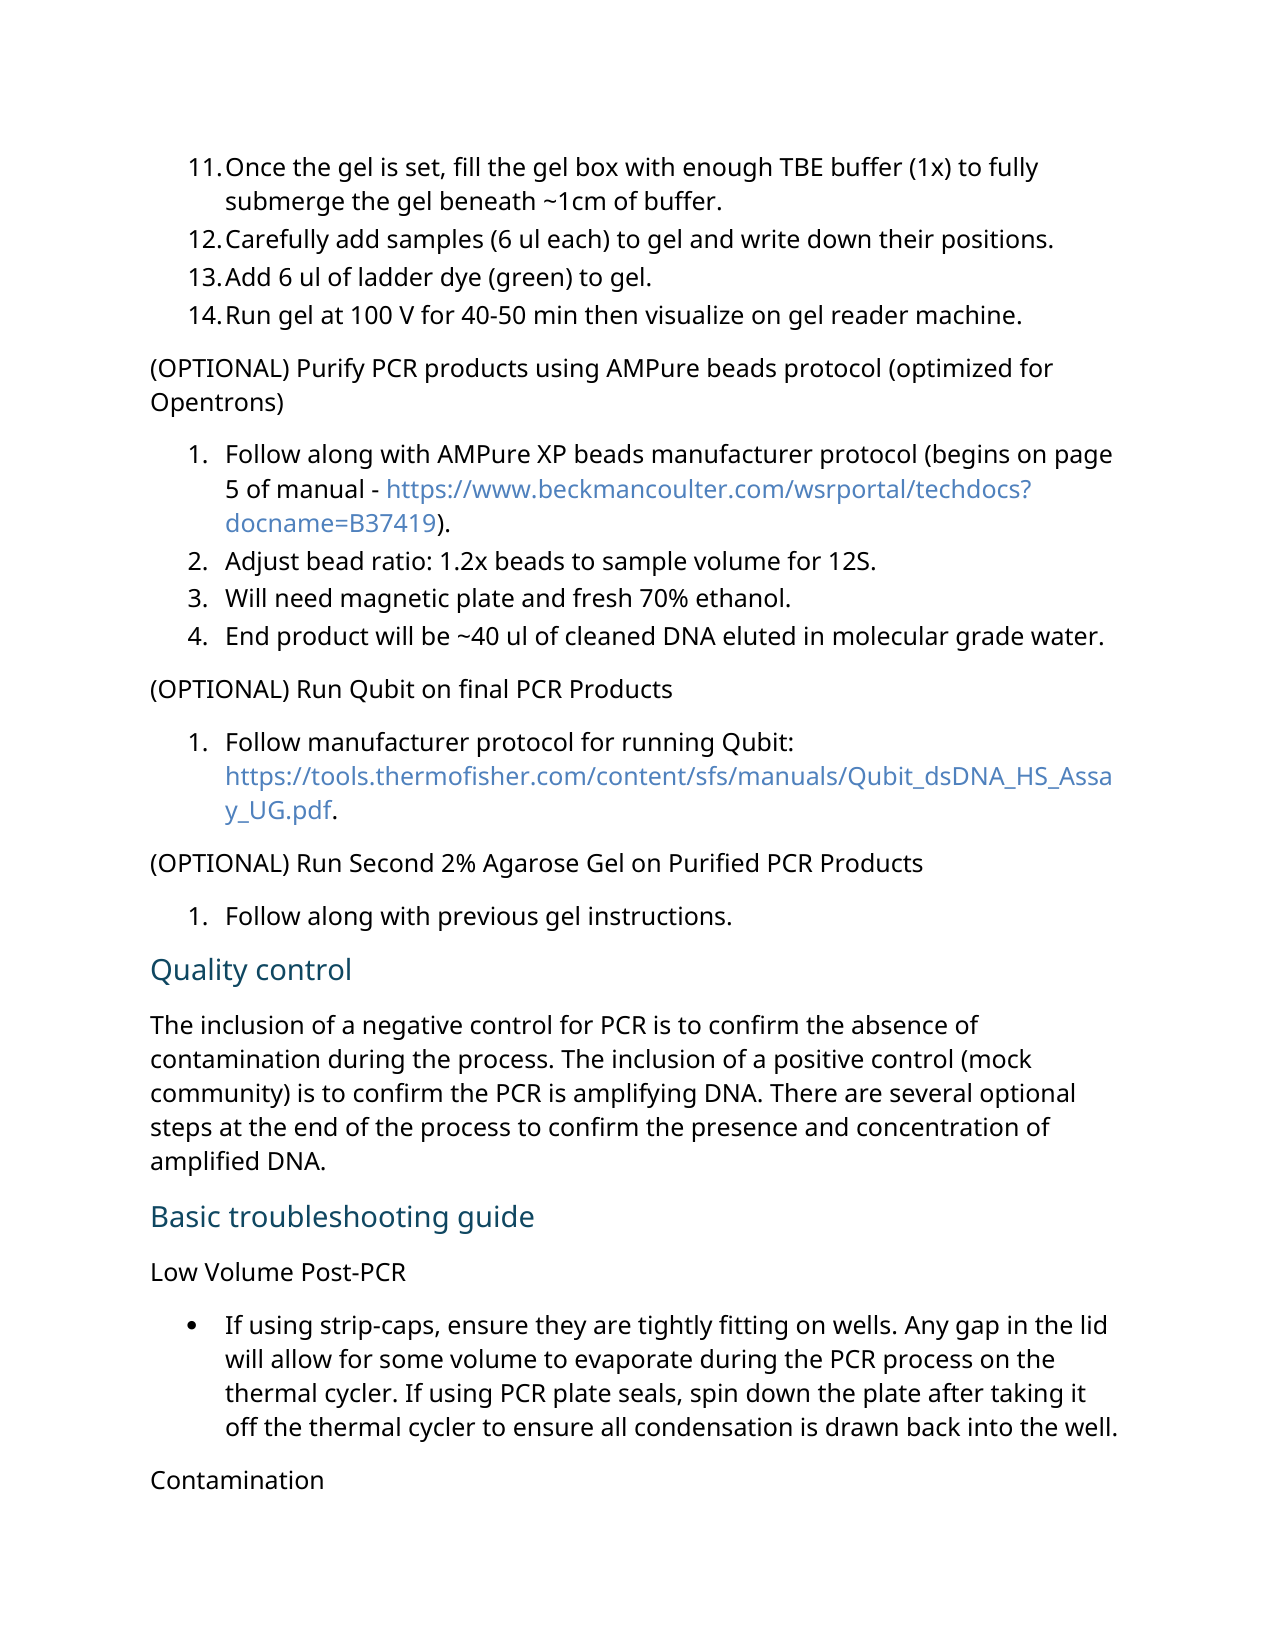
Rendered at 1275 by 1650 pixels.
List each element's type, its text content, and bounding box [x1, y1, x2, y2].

list If using strip-caps, ensure they are tightly fitting on wells. Any gap in the lid will allow for some volume to evaporate during the PCR process on the thermal cycler. If using PCR plate seals, spin down the plate after taking it off the thermal cycler to ensure all condensation is drawn back into the well. [187, 1308, 1125, 1444]
list Adjust bead ratio: 1.2x beads to sample volume for 12S. [187, 543, 1125, 577]
list End product will be ~40 ul of cleaned DNA eluted in molecular grade water. [187, 619, 1125, 653]
list Follow along with AMPure XP beads manufacturer protocol (begins on page 5 of manual - https://www.beckmancoulter.com/wsrportal/techdocs?docname=B37419). [187, 437, 1125, 539]
list Will need magnetic plate and fresh 70% ethanol. [187, 581, 1125, 615]
text Low Volume Post-PCR [150, 1255, 1125, 1289]
text (OPTIONAL) Run Qubit on final PCR Products [150, 672, 1125, 706]
list Carefully add samples (6 ul each) to gel and write down their positions. [187, 222, 1125, 256]
text The inclusion of a negative control for PCR is to confirm the absence of contamination during the process. The inclusion of a positive control (mock community) is to confirm the PCR is amplifying DNA. There are several optional steps at the end of the process to confirm the presence and concentration of amplified DNA. [150, 1007, 1125, 1178]
list Once the gel is set, fill the gel box with enough TBE buffer (1x) to fully submerge the gel beneath ~1cm of buffer. [187, 150, 1125, 218]
subtitle Basic troubleshooting guide [150, 1196, 1125, 1236]
text Contamination [150, 1463, 1125, 1497]
list Run gel at 100 V for 40-50 min then visualize on gel reader machine. [187, 297, 1125, 332]
subtitle Quality control [150, 949, 1125, 988]
list Follow manufacturer protocol for running Qubit: https://tools.thermofisher.com/content/sfs/manuals/Qubit_dsDNA_HS_Assay_UG.pdf. [187, 724, 1125, 827]
list Follow along with previous gel instructions. [187, 898, 1125, 932]
text (OPTIONAL) Purify PCR products using AMPure beads protocol (optimized for Opentrons) [150, 350, 1125, 418]
list Add 6 ul of ladder dye (green) to gel. [187, 260, 1125, 294]
text (OPTIONAL) Run Second 2% Agarose Gel on Purified PCR Products [150, 845, 1125, 879]
